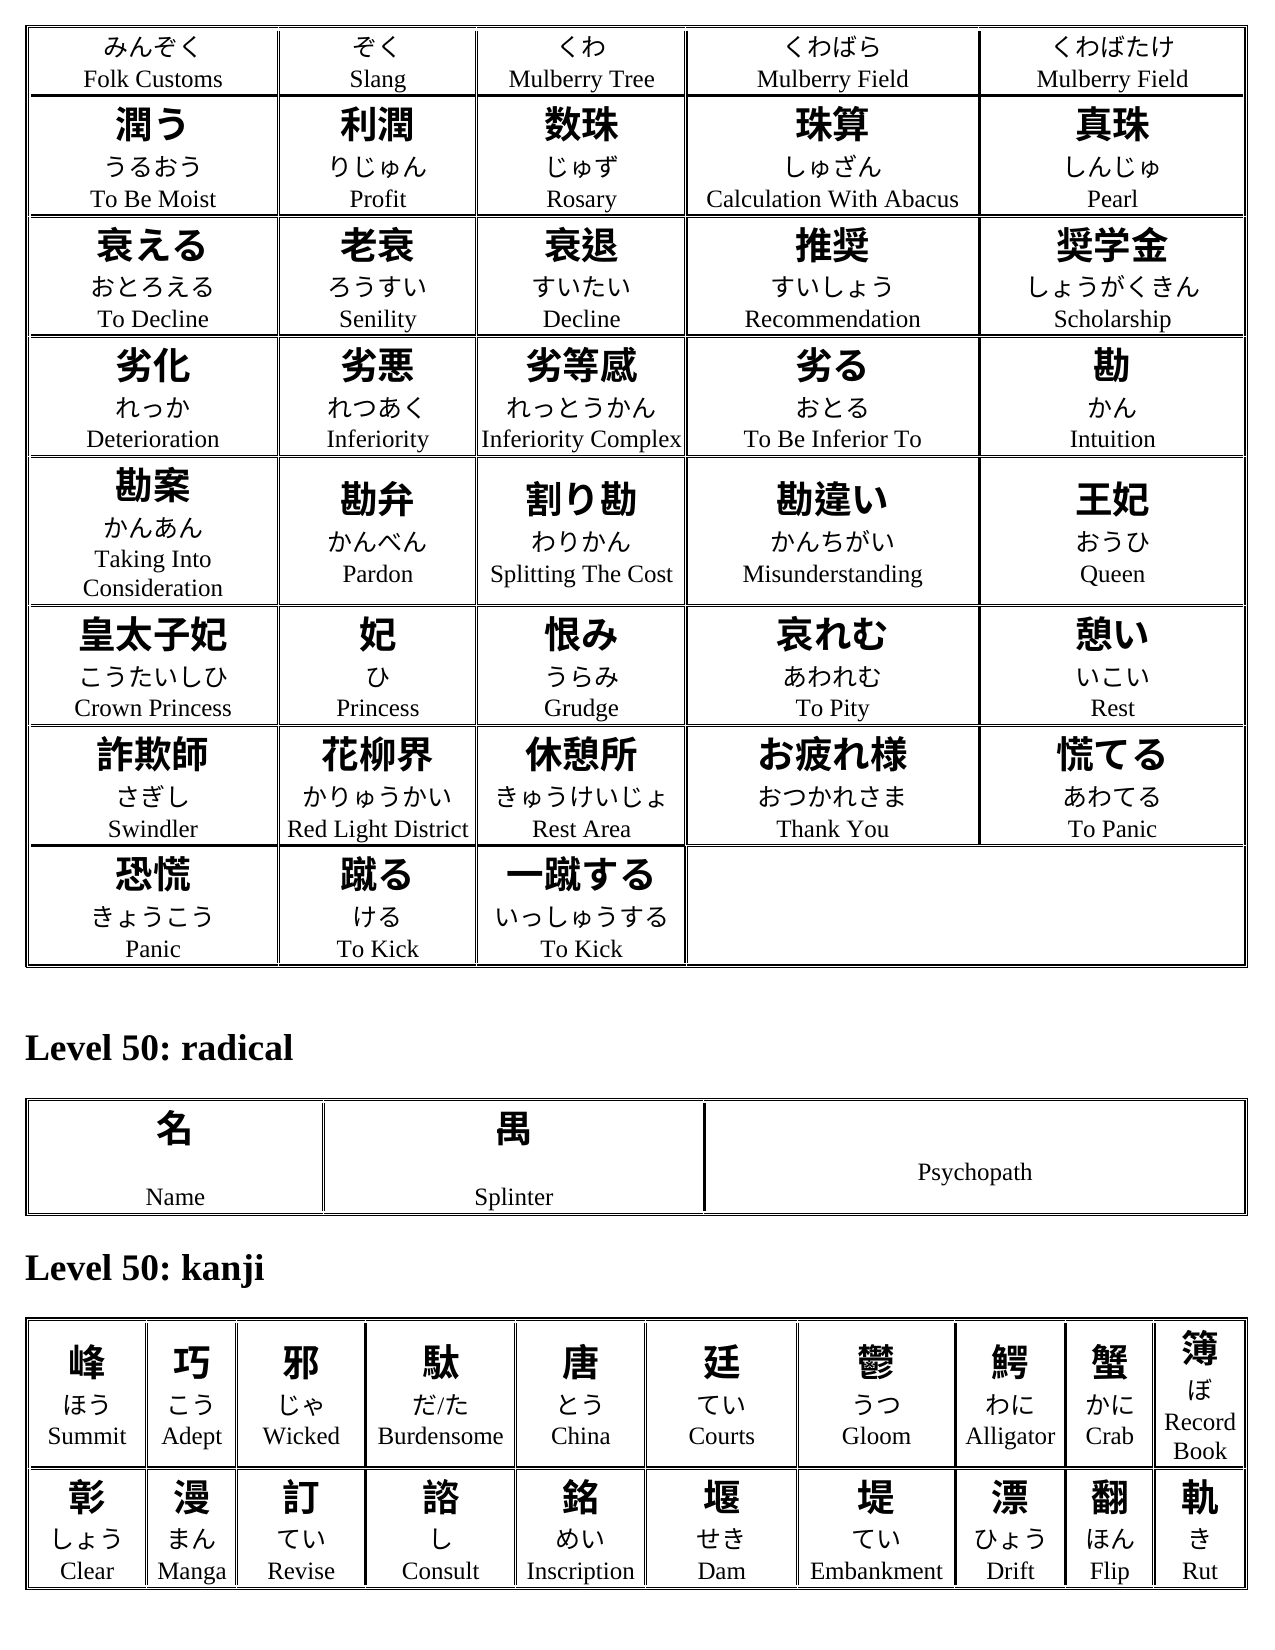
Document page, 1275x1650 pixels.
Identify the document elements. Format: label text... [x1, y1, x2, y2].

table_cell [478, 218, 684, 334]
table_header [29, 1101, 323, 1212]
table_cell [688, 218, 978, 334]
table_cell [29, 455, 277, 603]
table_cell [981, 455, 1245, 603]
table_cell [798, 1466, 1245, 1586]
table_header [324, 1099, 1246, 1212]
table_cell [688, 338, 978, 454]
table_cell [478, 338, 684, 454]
subtitle Level 50: kanji [25, 1245, 1250, 1288]
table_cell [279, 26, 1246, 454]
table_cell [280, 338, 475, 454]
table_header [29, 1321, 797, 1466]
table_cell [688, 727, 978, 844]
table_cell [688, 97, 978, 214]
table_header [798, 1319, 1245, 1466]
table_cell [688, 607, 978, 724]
subtitle Level 50: radical [25, 1025, 1250, 1068]
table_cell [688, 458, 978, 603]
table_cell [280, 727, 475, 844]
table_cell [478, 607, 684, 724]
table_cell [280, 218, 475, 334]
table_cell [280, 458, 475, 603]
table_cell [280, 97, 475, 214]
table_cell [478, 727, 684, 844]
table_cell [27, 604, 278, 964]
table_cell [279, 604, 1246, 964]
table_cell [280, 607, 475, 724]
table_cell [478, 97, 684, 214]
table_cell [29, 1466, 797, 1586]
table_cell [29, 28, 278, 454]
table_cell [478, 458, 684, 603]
